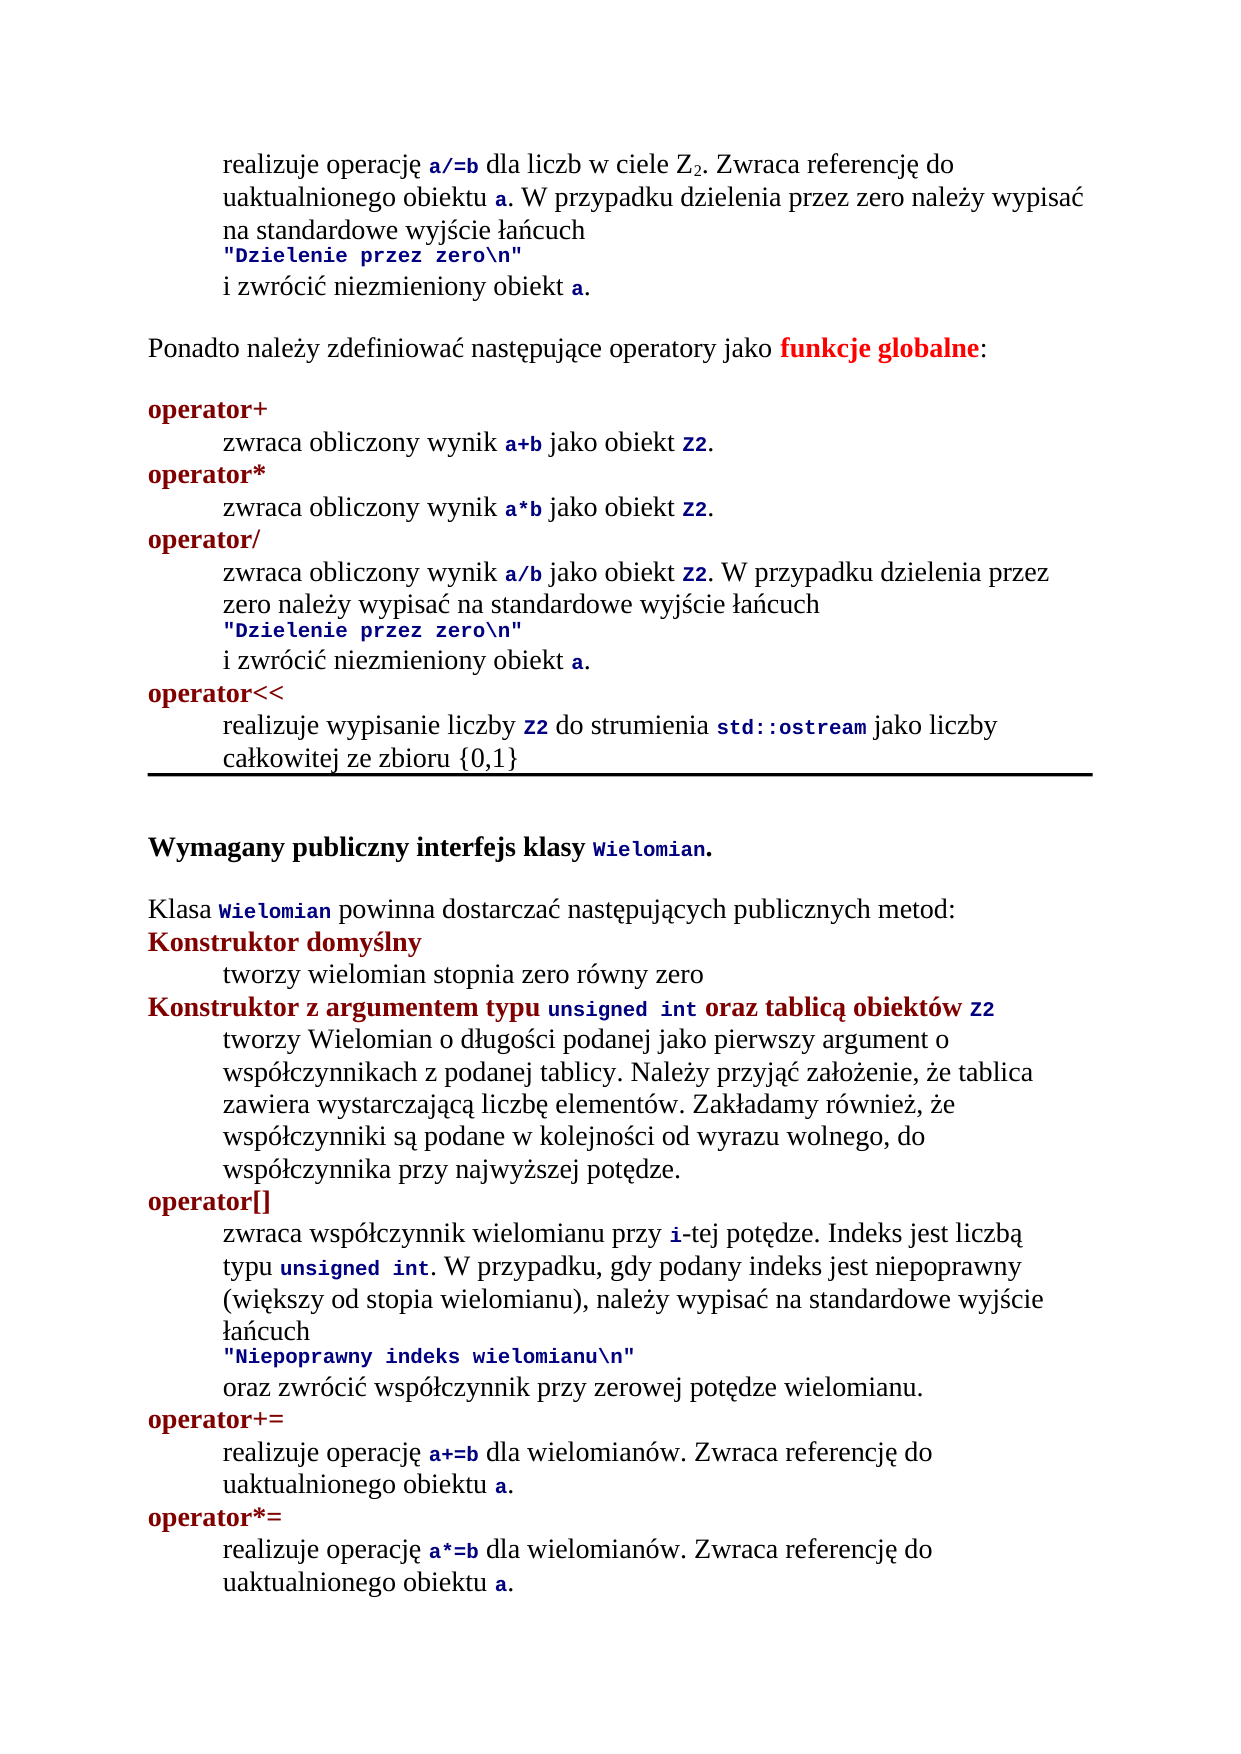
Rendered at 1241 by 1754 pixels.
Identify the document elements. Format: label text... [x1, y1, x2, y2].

text Ponadto należy zdefiniować następujące operatory jako funkcje globalne: [148, 331, 1093, 363]
text operator<< [148, 676, 1093, 708]
text i zwrócić niezmieniony obiekt a. [223, 643, 1093, 676]
text Wymagany publiczny interfejs klasy Wielomian. [148, 830, 1093, 863]
text realizuje operację a+=b dla wielomianów. Zwraca referencję do uaktualnionego obiektu a. [223, 1435, 1093, 1500]
text Konstruktor domyślny [148, 925, 1093, 957]
text Klasa Wielomian powinna dostarczać następujących publicznych metod: [148, 892, 1093, 925]
text "Dzielenie przez zero\n" [223, 245, 1093, 269]
text operator+ [148, 392, 1093, 424]
text Konstruktor z argumentem typu unsigned int oraz tablicą obiektów Z2 [148, 989, 1093, 1022]
text i zwrócić niezmieniony obiekt a. [223, 269, 1093, 301]
text realizuje operację a*=b dla wielomianów. Zwraca referencję do uaktualnionego obiektu a. [223, 1533, 1093, 1598]
text tworzy Wielomian o długości podanej jako pierwszy argument o współczynnikach z podanej tablicy. Należy przyjąć założenie, że tablica zawiera wystarczającą liczbę elementów. Zakładamy również, że współczynniki są podane w kolejności od wyrazu wolnego, do współczynnika przy najwyższej potędze. [223, 1022, 1093, 1184]
text operator*= [148, 1500, 1093, 1533]
text zwraca obliczony wynik a+b jako obiekt Z2. [223, 424, 1093, 457]
text operator/ [148, 522, 1093, 554]
text zwraca obliczony wynik a/b jako obiekt Z2. W przypadku dzielenia przez zero należy wypisać na standardowe wyjście łańcuch [223, 554, 1093, 619]
text operator* [148, 457, 1093, 489]
text oraz zwrócić współczynnik przy zerowej potędze wielomianu. [223, 1370, 1093, 1403]
text operator[] [148, 1184, 1093, 1217]
text "Dzielenie przez zero\n" [223, 619, 1093, 643]
text realizuje operację a/=b dla liczb w ciele Z2. Zwraca referencję do uaktualnionego obiektu a. W przypadku dzielenia przez zero należy wypisać na standardowe wyjście łańcuch [223, 148, 1093, 245]
text tworzy wielomian stopnia zero równy zero [223, 957, 1093, 989]
text realizuje wypisanie liczby Z2 do strumienia std::ostream jako liczby całkowitej ze zbioru {0,1} [223, 708, 1093, 773]
text operator+= [148, 1403, 1093, 1435]
text zwraca obliczony wynik a*b jako obiekt Z2. [223, 489, 1093, 522]
text "Niepoprawny indeks wielomianu\n" [223, 1347, 1093, 1370]
text zwraca współczynnik wielomianu przy i-tej potędze. Indeks jest liczbą typu unsigned int. W przypadku, gdy podany indeks jest niepoprawny (większy od stopia wielomianu), należy wypisać na standardowe wyjście łańcuch [223, 1217, 1093, 1347]
